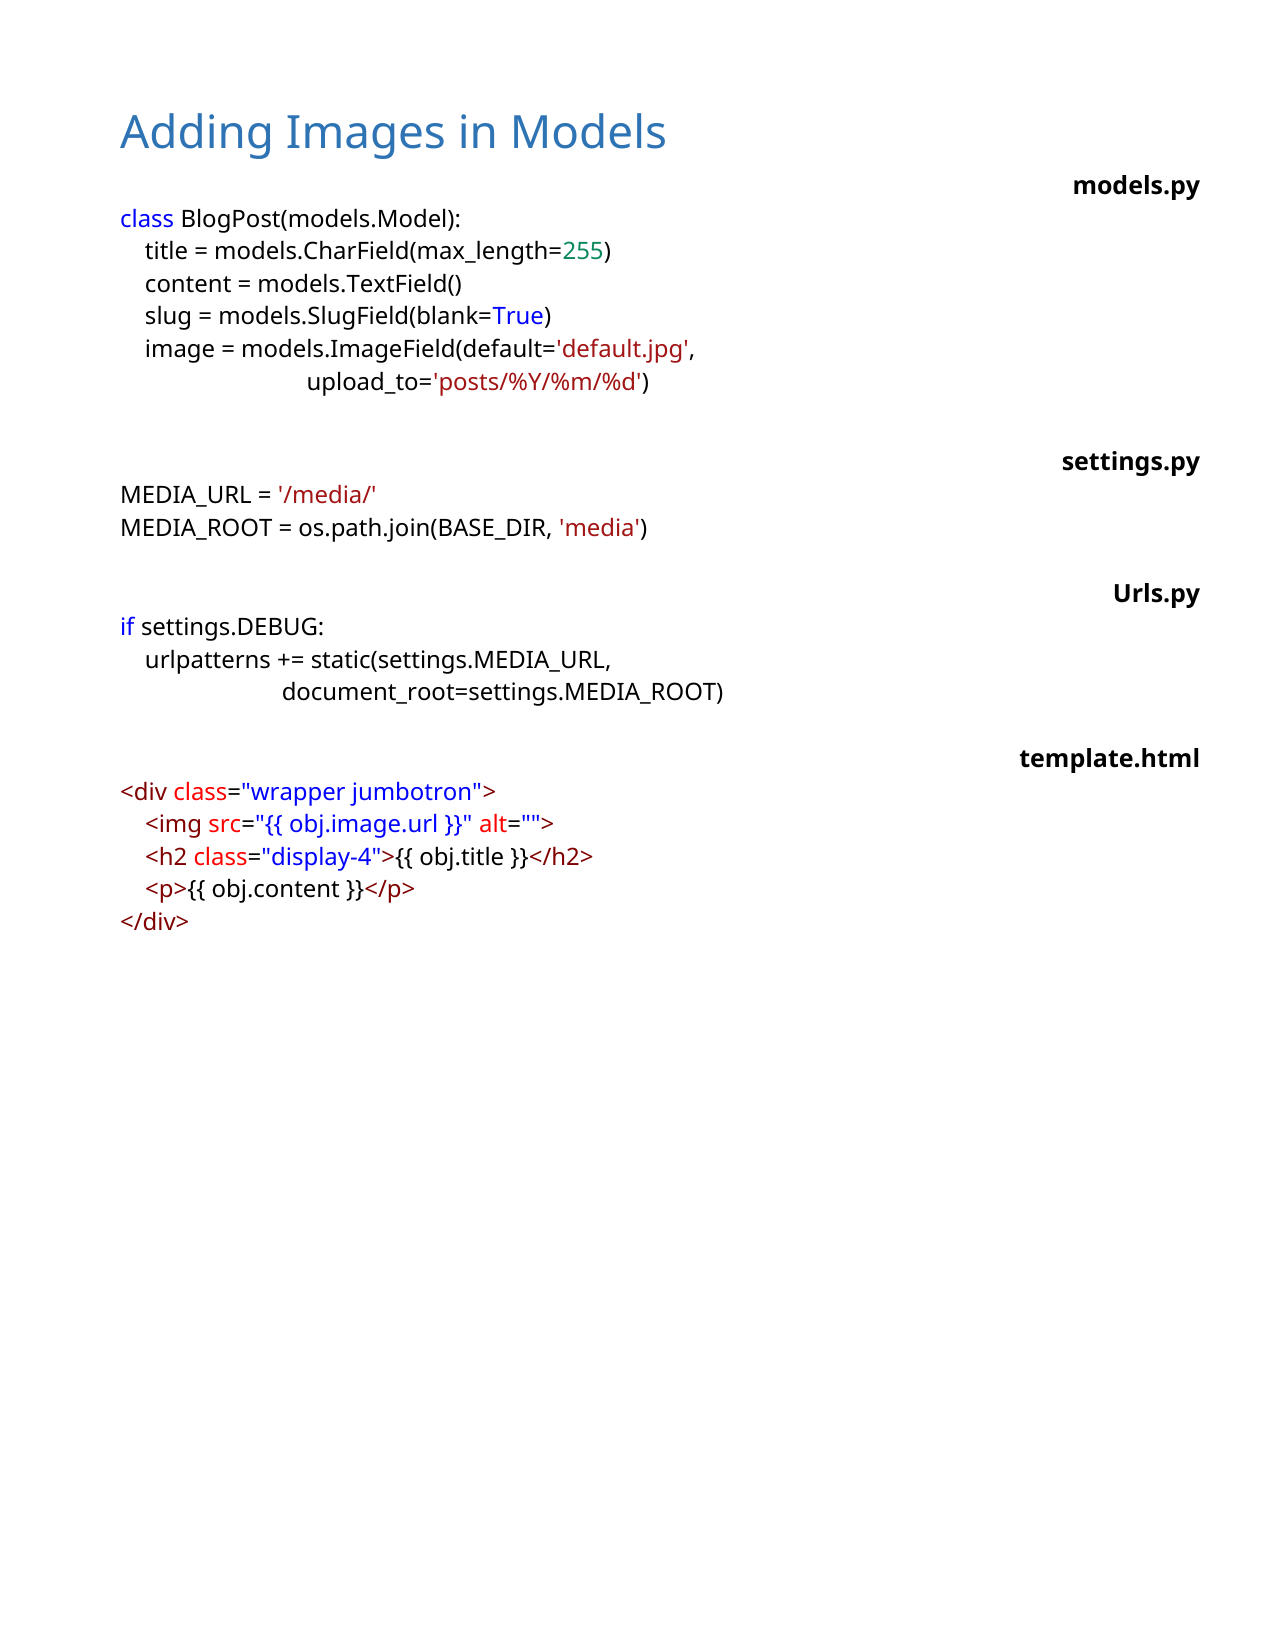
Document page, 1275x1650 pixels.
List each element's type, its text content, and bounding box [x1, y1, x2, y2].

text upload_to='posts/%Y/%m/%d') [120, 364, 1200, 397]
text </div> [120, 905, 1200, 937]
subtitle Adding Images in Models [120, 100, 1200, 162]
text settings.py [120, 444, 1200, 478]
text class BlogPost(models.Model): [120, 201, 1200, 234]
text <h2 class="display-4">{{ obj.title }}</h2> [120, 839, 1200, 872]
text document_root=settings.MEDIA_ROOT) [120, 675, 1200, 708]
text urlpatterns += static(settings.MEDIA_URL, [120, 642, 1200, 675]
text if settings.DEBUG: [120, 610, 1200, 642]
text <p>{{ obj.content }}</p> [120, 872, 1200, 905]
text title = models.CharField(max_length=255) [120, 234, 1200, 267]
text <img src="{{ obj.image.url }}" alt=""> [120, 807, 1200, 839]
text <div class="wrapper jumbotron"> [120, 774, 1200, 807]
text models.py [120, 167, 1200, 201]
text image = models.ImageField(default='default.jpg', [120, 332, 1200, 364]
text Urls.py [120, 576, 1200, 610]
text MEDIA_ROOT = os.path.join(BASE_DIR, 'media') [120, 511, 1200, 543]
text content = models.TextField() [120, 267, 1200, 299]
text MEDIA_URL = '/media/' [120, 478, 1200, 511]
text template.html [120, 740, 1200, 774]
text slug = models.SlugField(blank=True) [120, 299, 1200, 332]
